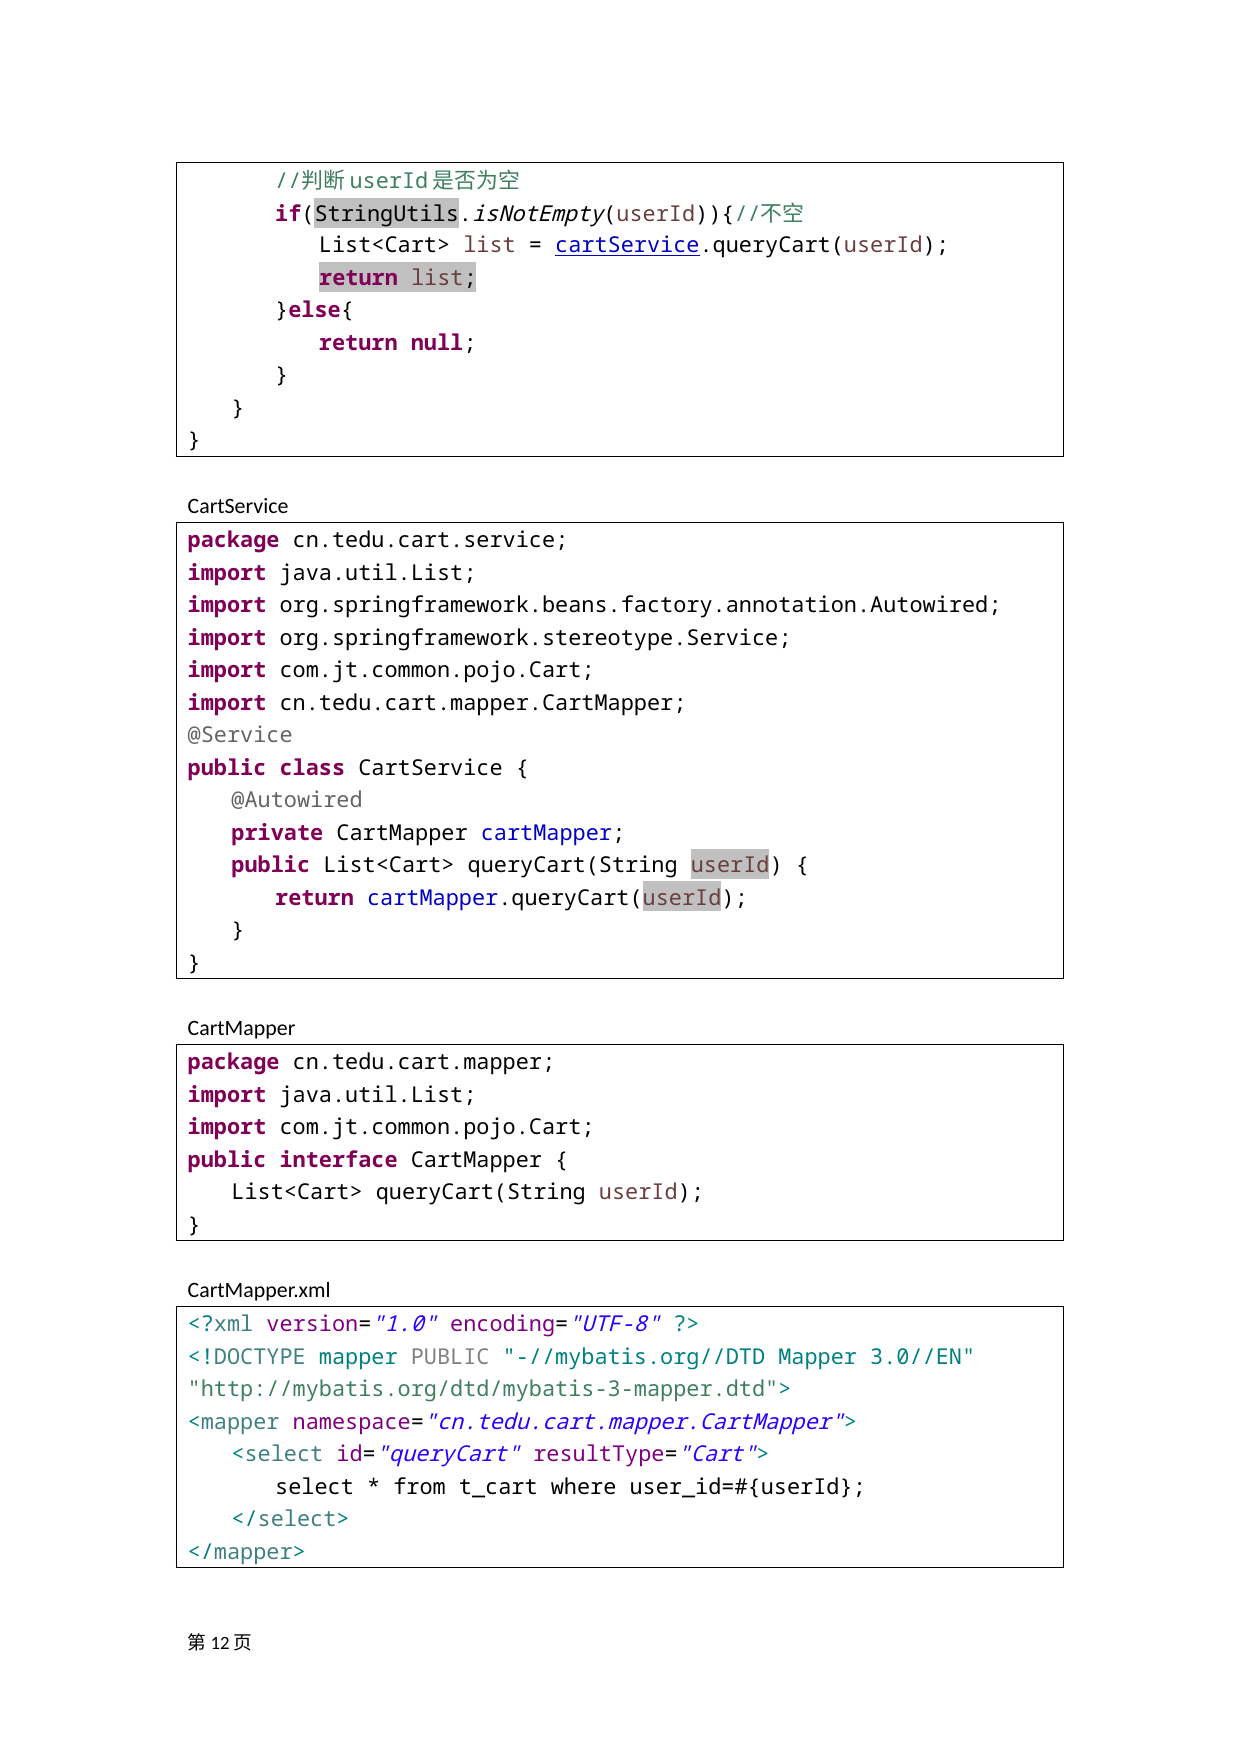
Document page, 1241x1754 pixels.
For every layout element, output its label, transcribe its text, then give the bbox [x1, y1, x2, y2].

table_header package cn.tedu.cart.mapper; import java.util.List; import com.jt.common.pojo.Cart; public interface CartMapper { List<Cart> queryCart(String userId); } [177, 1045, 1063, 1240]
text CartService [187, 489, 1053, 522]
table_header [177, 163, 1063, 456]
text CartMapper.xml [187, 1273, 1053, 1306]
text CartMapper [187, 1011, 1053, 1044]
table_header package cn.tedu.cart.service; import java.util.List; import org.springframework.beans.factory.annotation.Autowired; import org.springframework.stereotype.Service; import com.jt.common.pojo.Cart; import cn.tedu.cart.mapper.CartMapper; @Service public class CartService { @Autowired private CartMapper cartMapper; public List<Cart> queryCart(String userId) { return cartMapper.queryCart(userId); } } [177, 523, 1063, 978]
table_header <?xml version="1.0" encoding="UTF-8" ?> <!DOCTYPE mapper PUBLIC "-//mybatis.org//DTD Mapper 3.0//EN" "http://mybatis.org/dtd/mybatis-3-mapper.dtd"> <mapper namespace="cn.tedu.cart.mapper.CartMapper"> <select id="queryCart" resultType="Cart"> select * from t_cart where user_id=#{userId}; </select> </mapper> [177, 1307, 1063, 1567]
